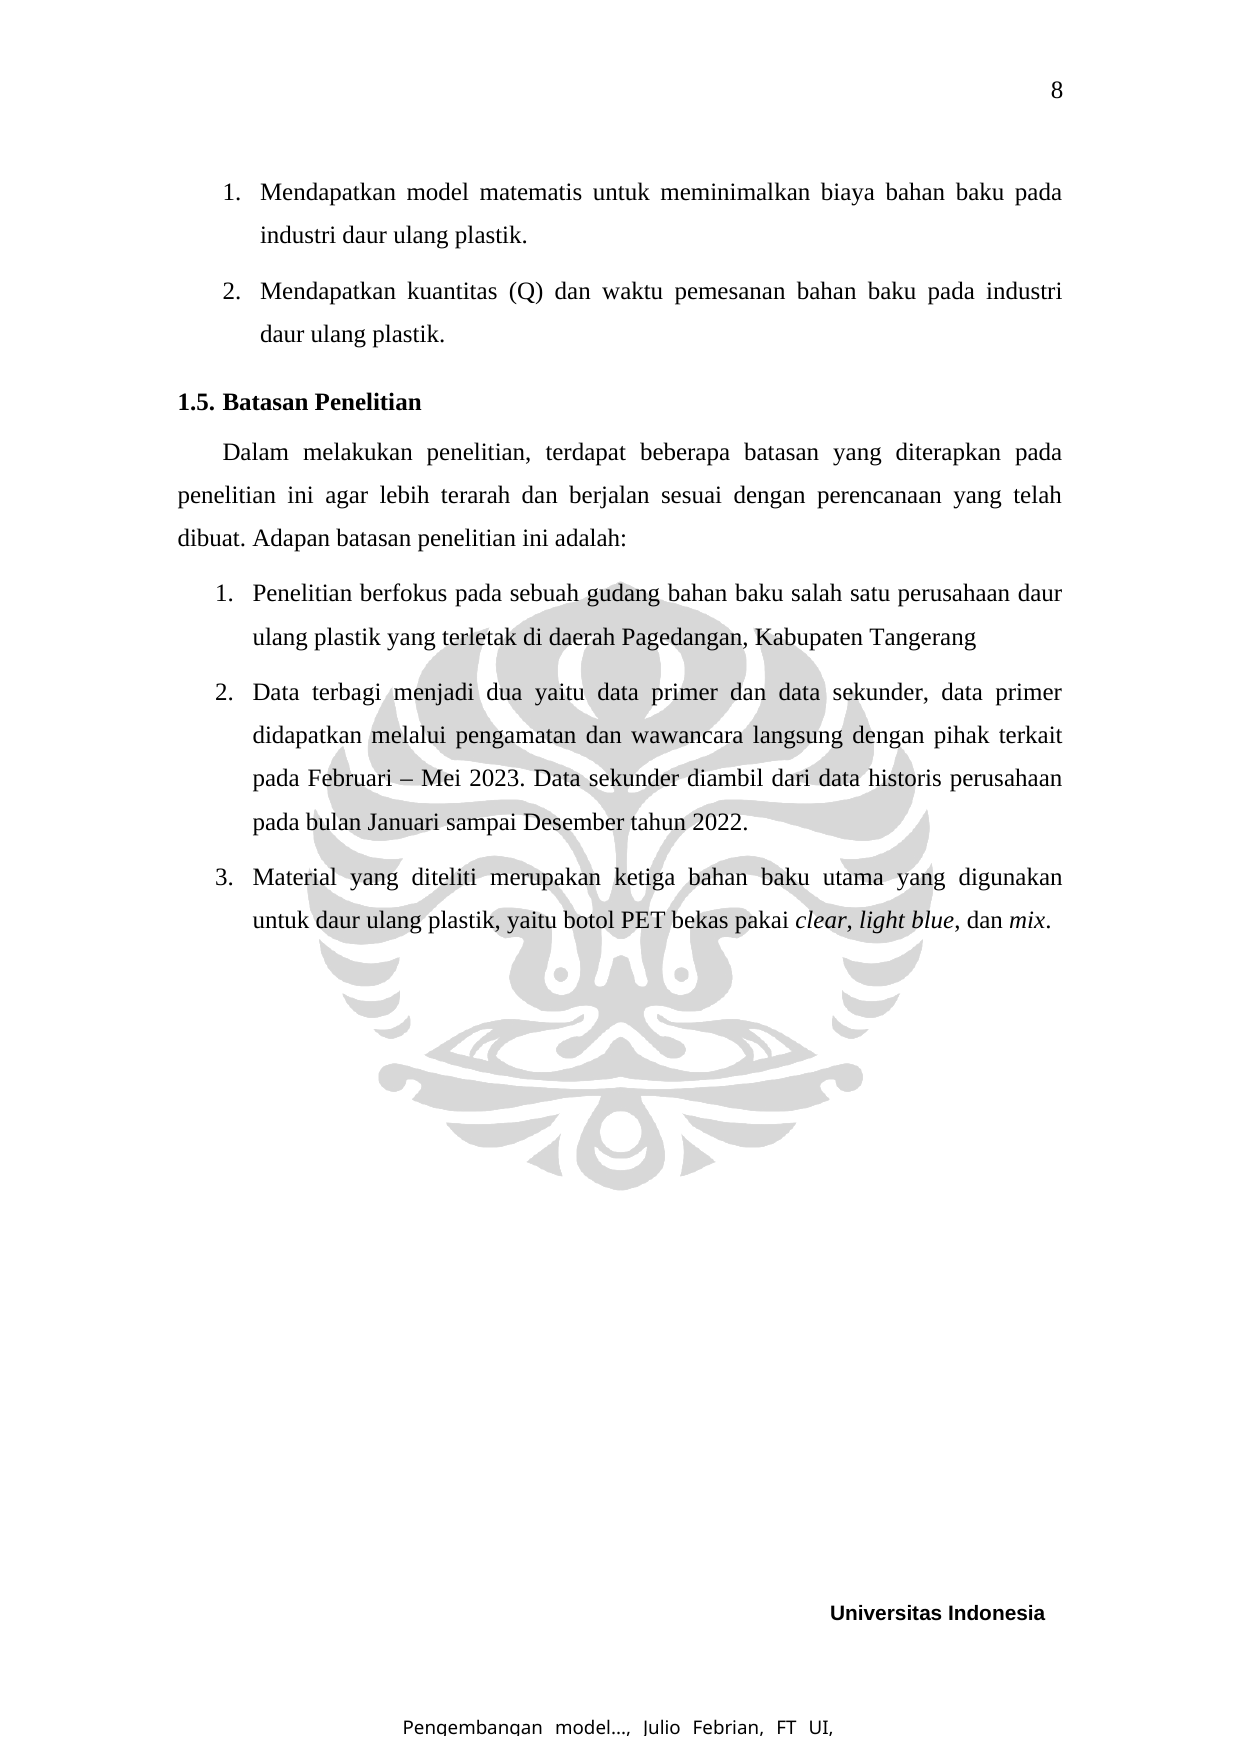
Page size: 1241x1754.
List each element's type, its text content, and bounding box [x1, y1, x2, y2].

list Mendapatkan kuantitas (Q) dan waktu pemesanan bahan baku pada industri daur ulang plastik. [222, 276, 1063, 348]
list Penelitian berfokus pada sebuah gudang bahan baku salah satu perusahaan daur ulang plastik yang terletak di daerah Pagedangan, Kabupaten Tangerang [215, 578, 1063, 650]
text Dalam melakukan penelitian, terdapat beberapa batasan yang diterapkan pada penelitian ini agar lebih terarah dan berjalan sesuai dengan perencanaan yang telah dibuat. Adapan batasan penelitian ini adalah: [177, 437, 1063, 552]
list Mendapatkan model matematis untuk meminimalkan biaya bahan baku pada industri daur ulang plastik. [222, 177, 1063, 249]
subtitle Batasan Penelitian [177, 387, 1063, 416]
list Material yang diteliti merupakan ketiga bahan baku utama yang digunakan untuk daur ulang plastik, yaitu botol PET bekas pakai clear, light blue, dan mix. [215, 862, 1063, 934]
list Data terbagi menjadi dua yaitu data primer dan data sekunder, data primer didapatkan melalui pengamatan dan wawancara langsung dengan pihak terkait pada Februari – Mei 2023. Data sekunder diambil dari data historis perusahaan pada bulan Januari sampai Desember tahun 2022. [215, 677, 1063, 835]
